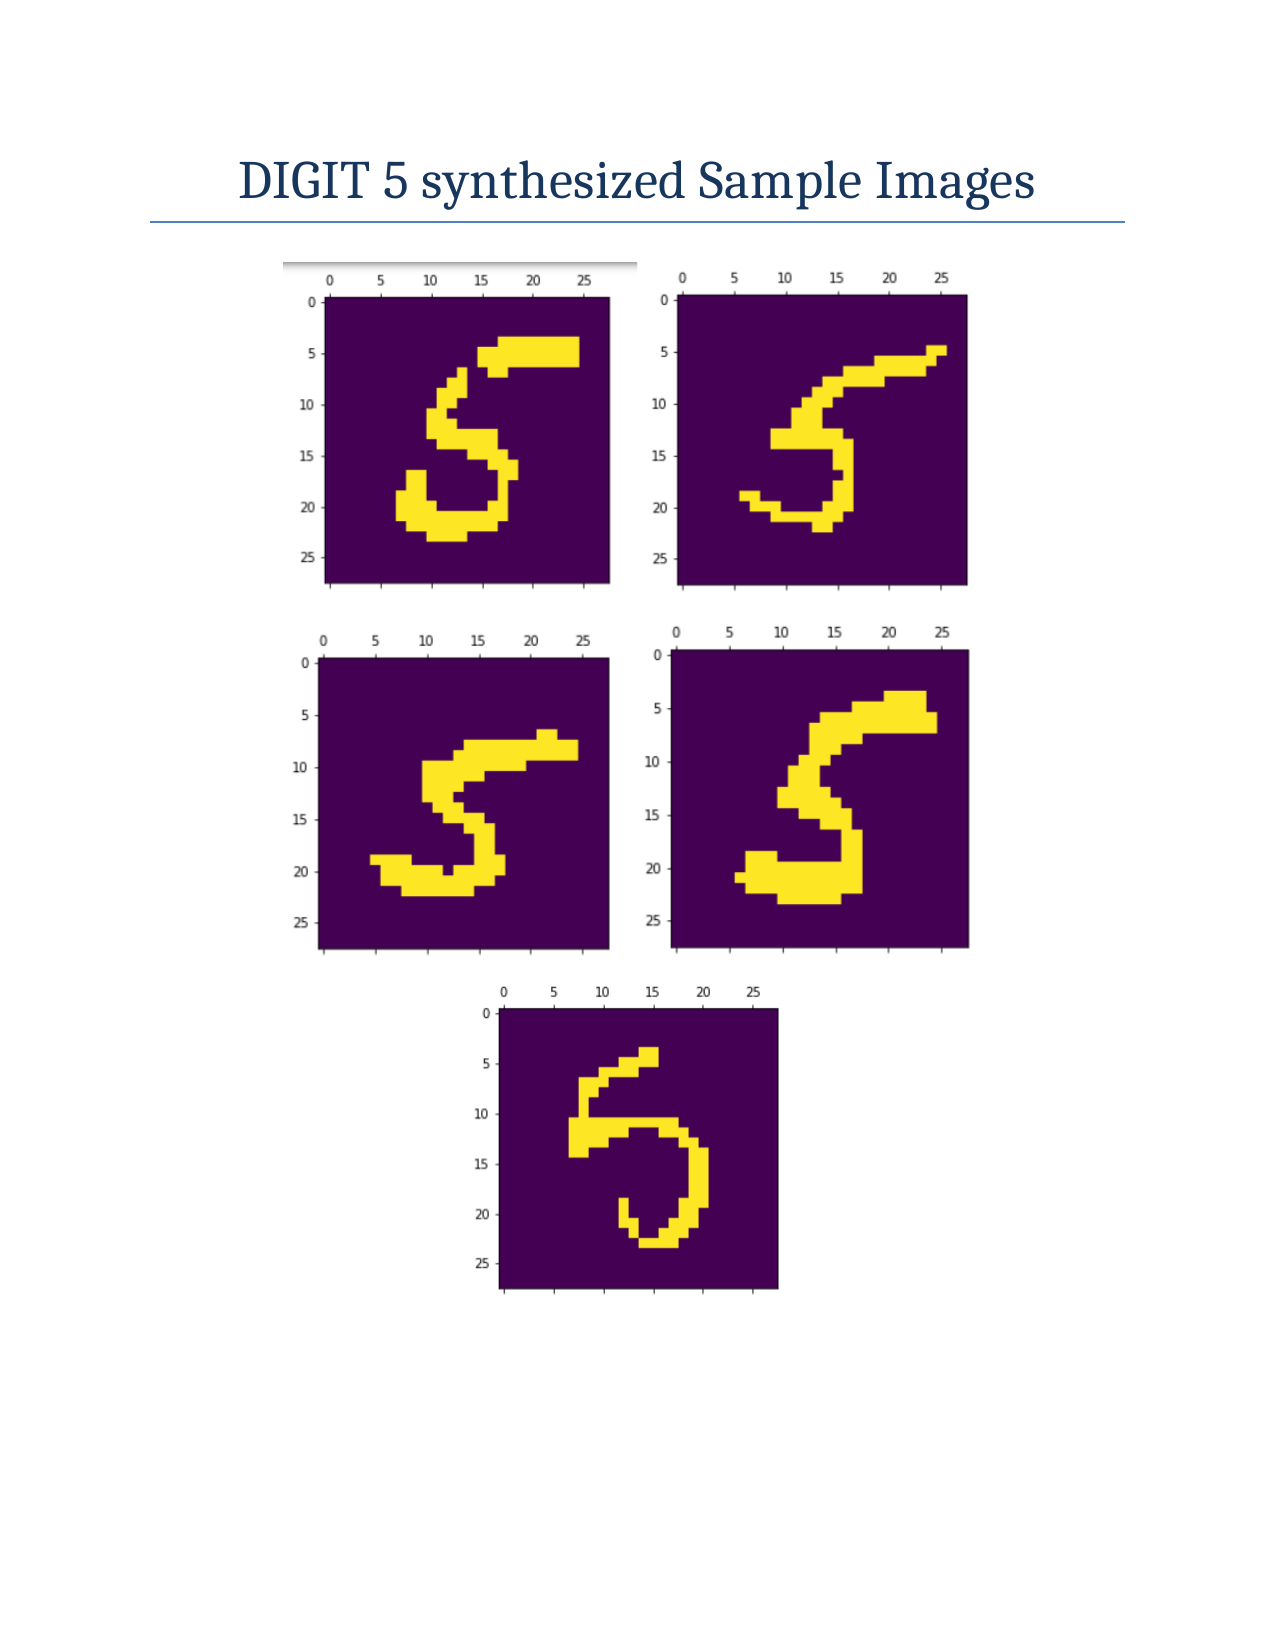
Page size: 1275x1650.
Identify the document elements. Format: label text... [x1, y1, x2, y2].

picture [283, 253, 992, 607]
picture [460, 971, 815, 1311]
picture [283, 610, 992, 967]
title DIGIT 5 synthesized Sample Images [150, 150, 1125, 221]
